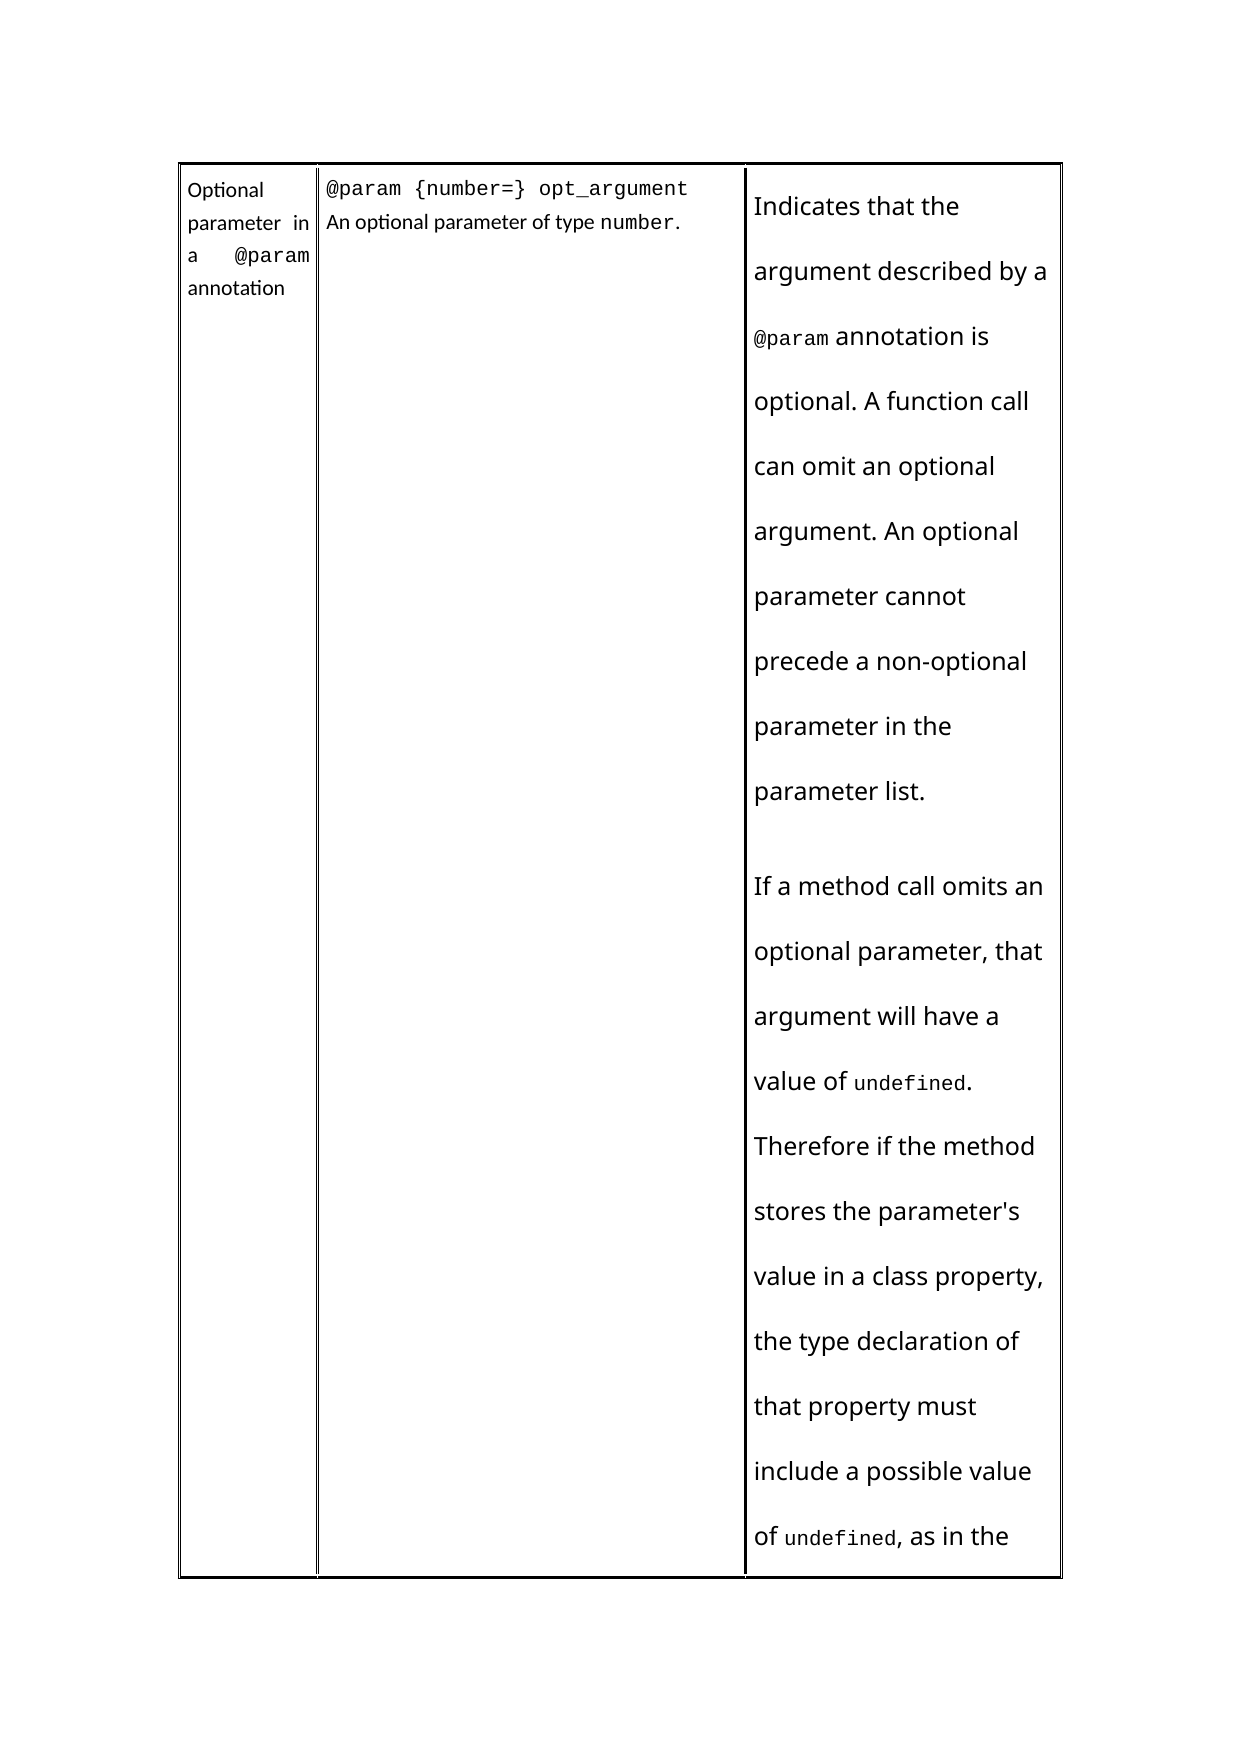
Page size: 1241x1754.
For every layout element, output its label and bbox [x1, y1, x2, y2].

table_cell [318, 165, 745, 1576]
table_cell [181, 165, 318, 1576]
table_cell [745, 165, 1060, 1576]
